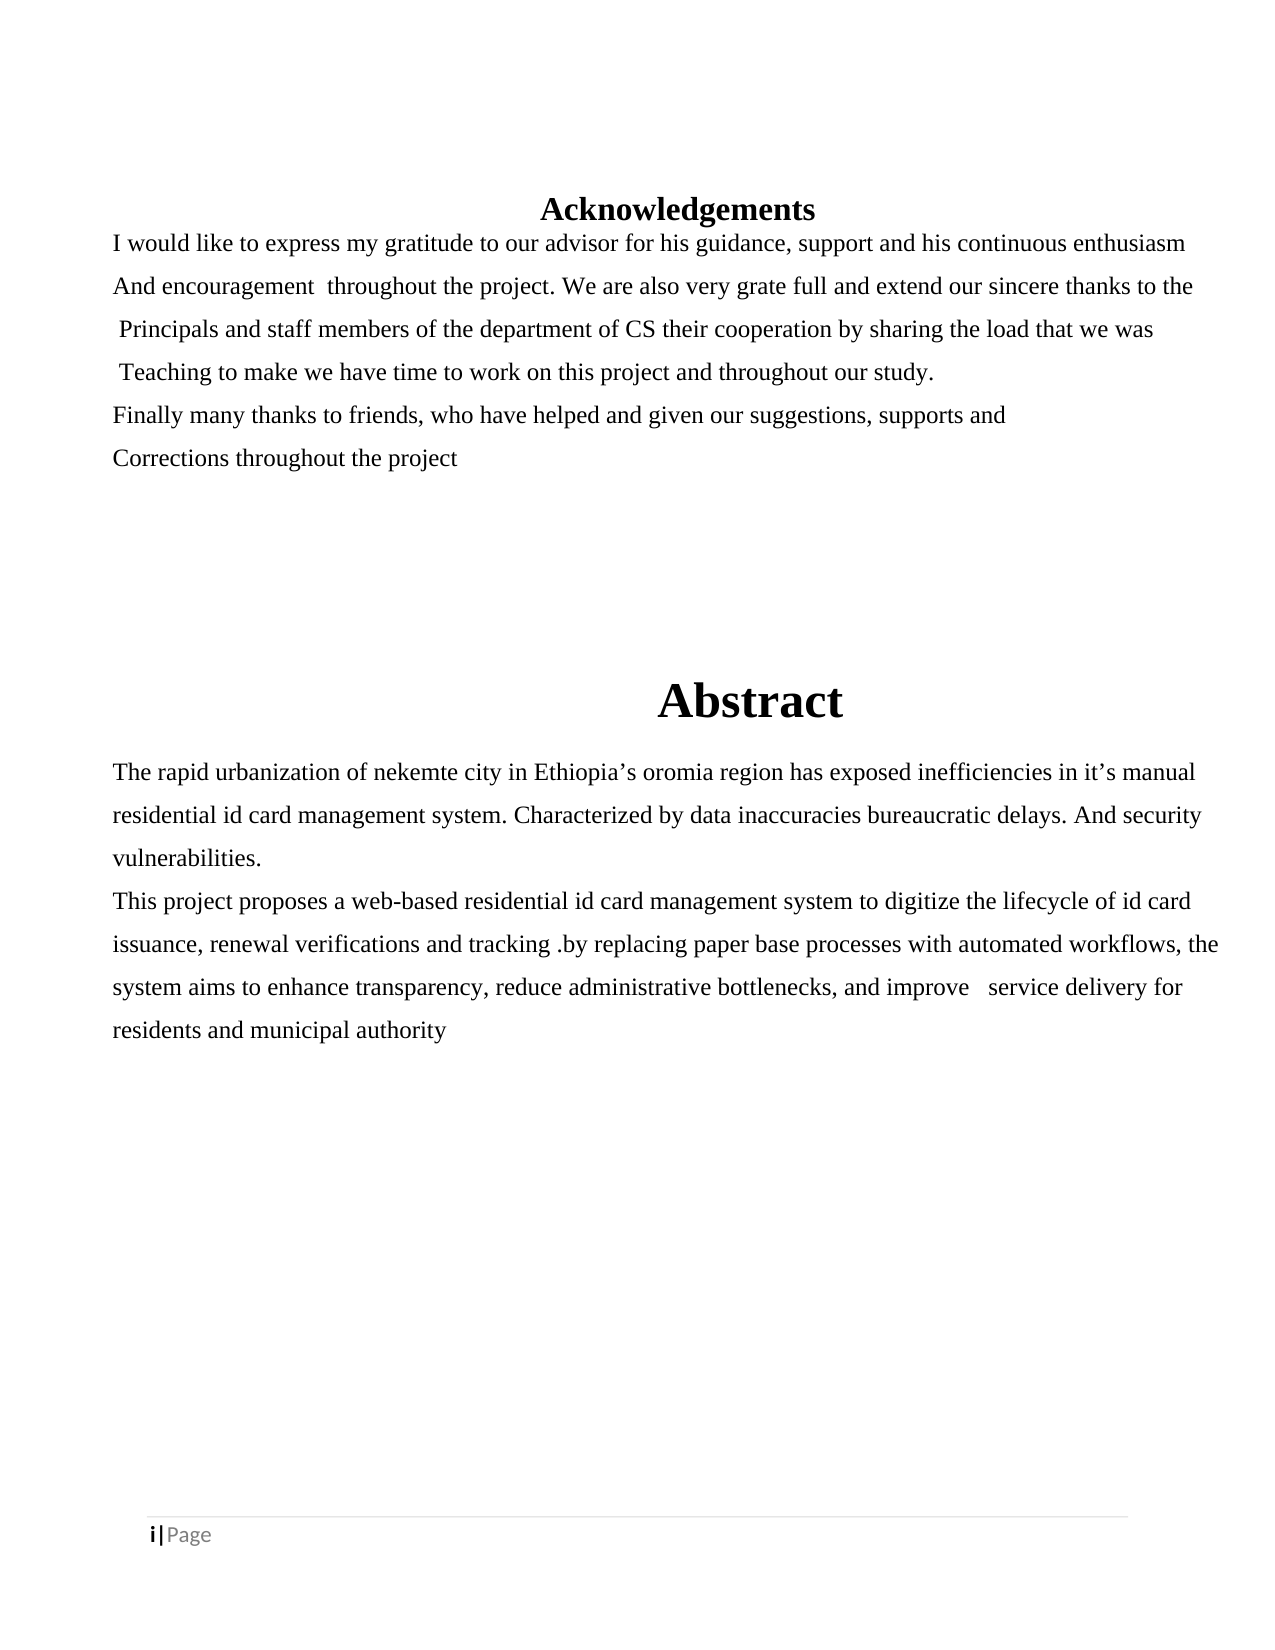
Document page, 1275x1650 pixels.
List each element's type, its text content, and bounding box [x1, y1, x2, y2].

text Principals and staff members of the department of CS their cooperation by sharing the load that we was [112, 314, 1275, 343]
text I would like to express my gratitude to our advisor for his guidance, support and his continuous enthusiasm [112, 228, 1275, 257]
text The rapid urbanization of nekemte city in Ethiopia’s oromia region has exposed inefficiencies in it’s manual residential id card management system. Characterized by data inaccuracies bureaucratic delays. And security vulnerabilities. [112, 757, 1275, 872]
text This project proposes a web-based residential id card management system to digitize the lifecycle of id card issuance, renewal verifications and tracking .by replacing paper base processes with automated workflows, the system aims to enhance transparency, reduce administrative bottlenecks, and improve service delivery for residents and municipal authority [112, 886, 1275, 1044]
text Teaching to make we have time to work on this project and throughout our study. [112, 357, 1275, 386]
subtitle Acknowledgements [150, 189, 1205, 228]
text And encouragement throughout the project. We are also very grate full and extend our sincere thanks to the [112, 271, 1275, 300]
text Abstract [225, 670, 1275, 728]
text Corrections throughout the project [112, 443, 1275, 472]
text Finally many thanks to friends, who have helped and given our suggestions, supports and [112, 400, 1275, 429]
